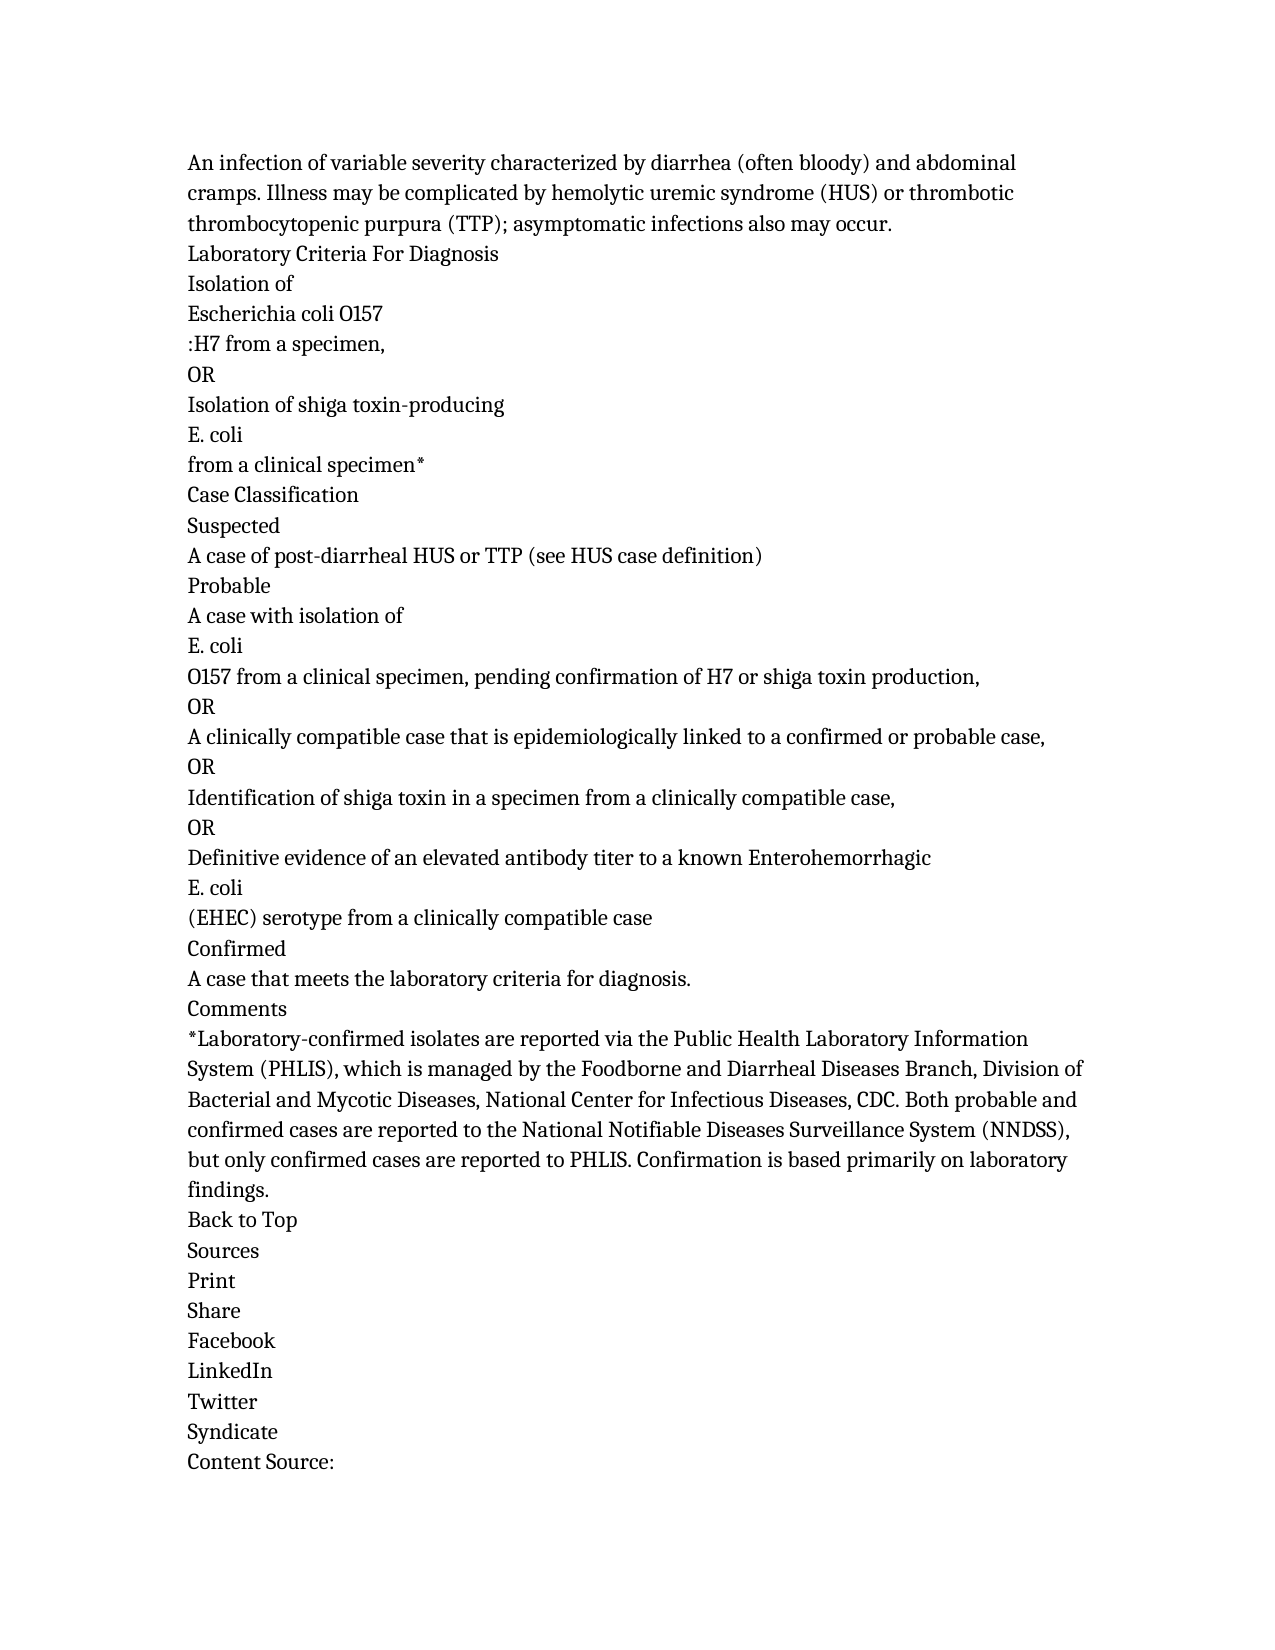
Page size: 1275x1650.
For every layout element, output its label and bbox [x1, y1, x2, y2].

text [187, 150, 1087, 1475]
